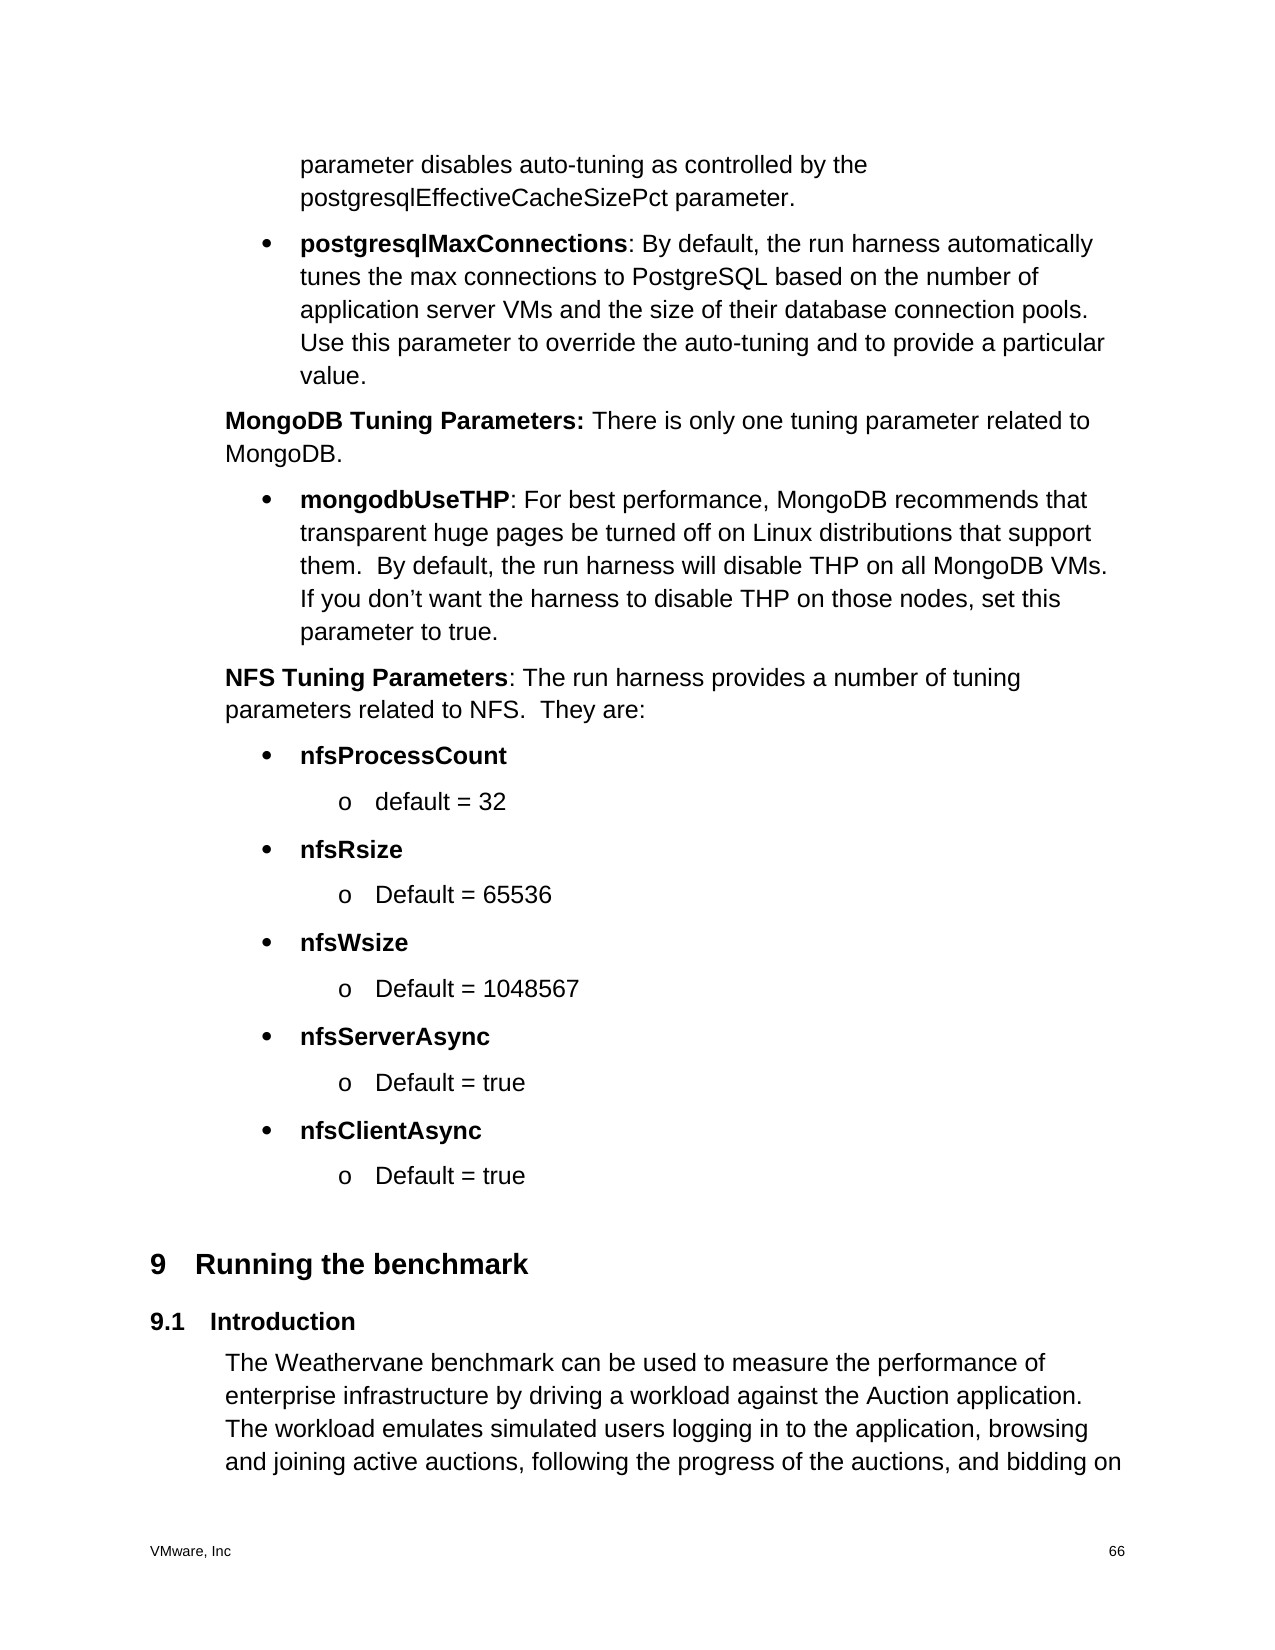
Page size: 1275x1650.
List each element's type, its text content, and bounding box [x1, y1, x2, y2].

list Default = 65536 [337, 880, 1125, 911]
list Default = true [337, 1161, 1125, 1192]
list postgresqlMaxConnections: By default, the run harness automatically tunes the max connections to PostgreSQL based on the number of application server VMs and the size of their database connection pools. Use this parameter to override the auto-tuning and to provide a particular value. [262, 228, 1125, 389]
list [262, 150, 1125, 212]
list nfsWsize [262, 928, 1125, 957]
list Default = 1048567 [337, 974, 1125, 1005]
subtitle Introduction [150, 1310, 1125, 1335]
list Default = true [337, 1068, 1125, 1098]
subtitle Running the benchmark [150, 1247, 1125, 1280]
list mongodbUseTHP: For best performance, MongoDB recommends that transparent huge pages be turned off on Linux distributions that support them. By default, the run harness will disable THP on all MongoDB VMs. If you don’t want the harness to disable THP on those nodes, set this parameter to true. [262, 485, 1125, 646]
list nfsServerAsync [262, 1022, 1125, 1051]
list nfsClientAsync [262, 1116, 1125, 1144]
text MongoDB Tuning Parameters: There is only one tuning parameter related to MongoDB. [225, 406, 1125, 468]
text NFS Tuning Parameters: The run harness provides a number of tuning parameters related to NFS. They are: [225, 662, 1125, 724]
list nfsRsize [262, 835, 1125, 863]
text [225, 1348, 1125, 1476]
list default = 32 [337, 787, 1125, 818]
list nfsProcessCount [262, 741, 1125, 770]
